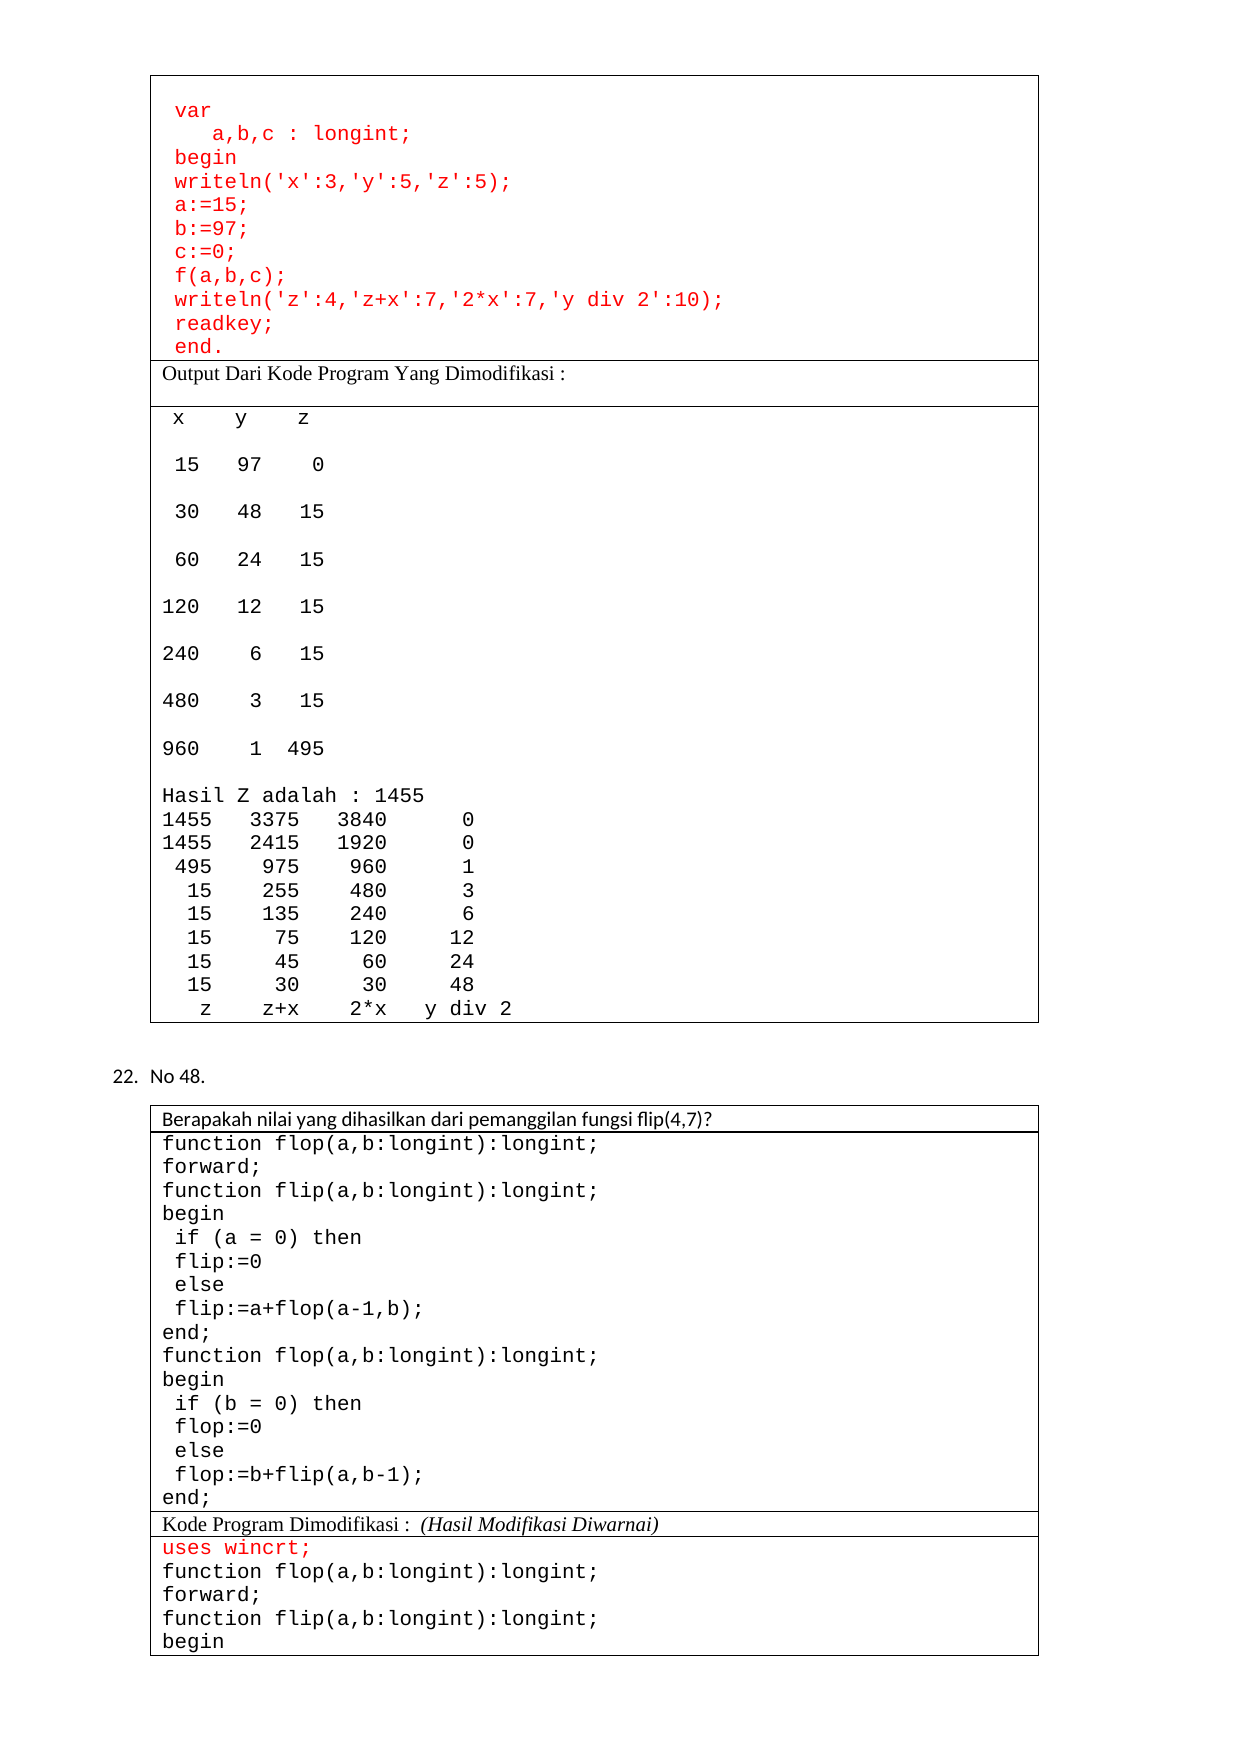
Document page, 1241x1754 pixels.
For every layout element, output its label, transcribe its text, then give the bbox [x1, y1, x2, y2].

table_cell function flop(a,b:longint):longint; forward; function flip(a,b:longint):longint; begin if (a = 0) then flip:=0 else flip:=a+flop(a-1,b); end; function flop(a,b:longint):longint; begin if (b = 0) then flop:=0 else flop:=b+flip(a,b-1); end; [151, 1133, 1038, 1511]
list No 48. [112, 1063, 1165, 1088]
table_cell x y z 15 97 0 30 48 15 60 24 15 120 12 15 240 6 15 480 3 15 960 1 495 Hasil Z adalah : 1455 1455 3375 3840 0 1455 2415 1920 0 495 975 960 1 15 255 480 3 15 135 240 6 15 75 120 12 15 45 60 24 15 30 30 48 z z+x 2*x y div 2 [151, 407, 1038, 1022]
table_header Berapakah nilai yang dihasilkan dari pemanggilan fungsi flip(4,7)? [151, 1106, 1038, 1131]
table_cell Kode Program Dimodifikasi : (Hasil Modifikasi Diwarnai) [151, 1512, 1038, 1536]
table_cell Output Dari Kode Program Yang Dimodifikasi : [151, 361, 1038, 406]
